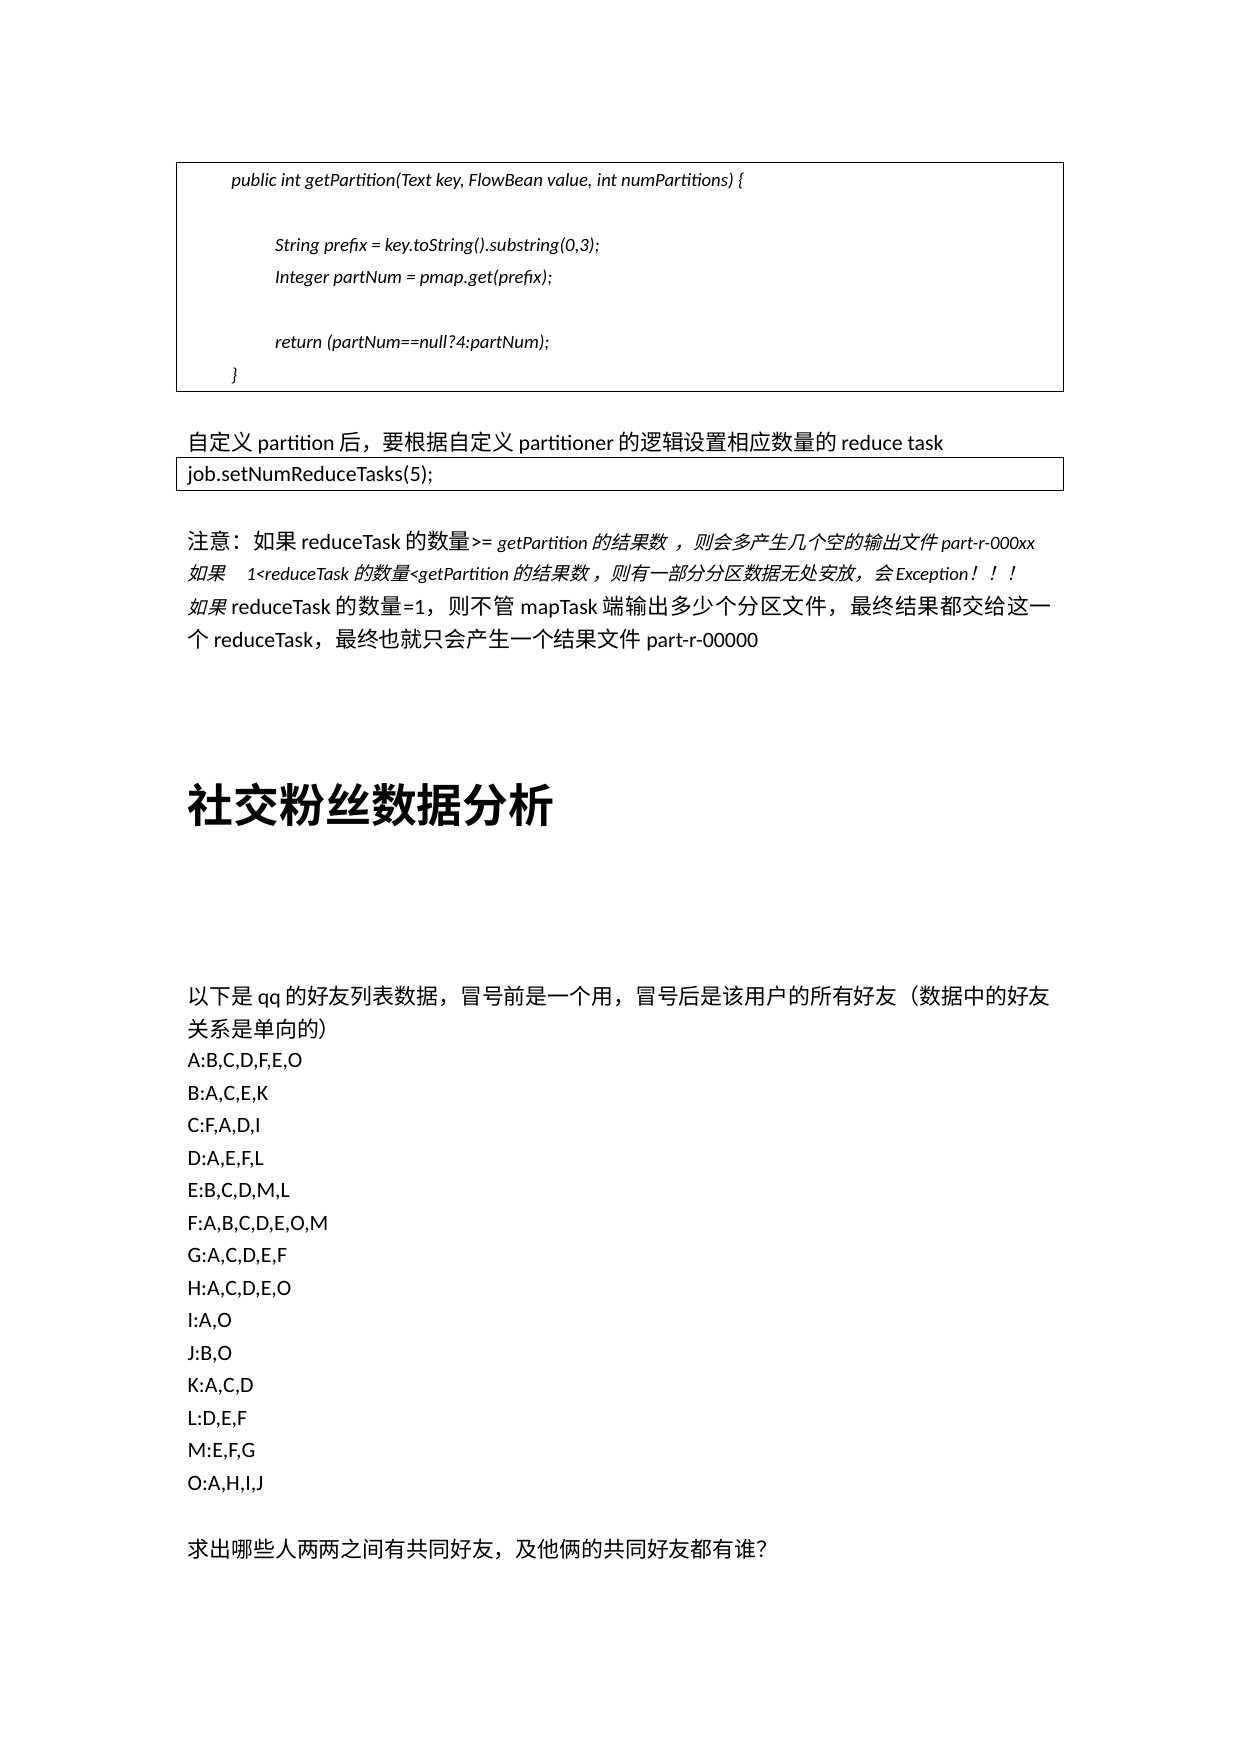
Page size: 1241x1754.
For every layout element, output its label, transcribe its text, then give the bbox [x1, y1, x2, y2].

text K:A,C,D [187, 1369, 1053, 1401]
table_header job.setNumReduceTasks(5); [177, 458, 1063, 490]
text B:A,C,E,K [187, 1076, 1053, 1109]
text 如果 1<reduceTask的数量<getPartition的结果数 ，则有一部分分区数据无处安放，会Exception！！！ [187, 556, 1053, 589]
text J:B,O [187, 1336, 1053, 1369]
text 求出哪些人两两之间有共同好友，及他俩的共同好友都有谁？ [187, 1531, 1053, 1564]
text 如果 reduceTask的数量=1，则不管mapTask端输出多少个分区文件，最终结果都交给这一个reduceTask，最终也就只会产生一个结果文件 part-r-00000 [187, 589, 1053, 654]
text A:B,C,D,F,E,O [187, 1044, 1053, 1076]
text H:A,C,D,E,O [187, 1271, 1053, 1304]
text O:A,H,I,J [187, 1466, 1053, 1499]
text I:A,O [187, 1304, 1053, 1336]
subtitle 社交粉丝数据分析 [187, 754, 1053, 852]
text 注意：如果reduceTask的数量>= getPartition的结果数 ，则会多产生几个空的输出文件part-r-000xx [187, 524, 1053, 556]
text 以下是qq的好友列表数据，冒号前是一个用，冒号后是该用户的所有好友（数据中的好友关系是单向的） [187, 979, 1053, 1044]
text E:B,C,D,M,L [187, 1174, 1053, 1206]
text D:A,E,F,L [187, 1141, 1053, 1174]
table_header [177, 163, 1063, 391]
text F:A,B,C,D,E,O,M [187, 1206, 1053, 1239]
text G:A,C,D,E,F [187, 1239, 1053, 1271]
list 自定义partition后，要根据自定义partitioner的逻辑设置相应数量的reduce task [187, 424, 1053, 457]
text L:D,E,F [187, 1401, 1053, 1434]
text M:E,F,G [187, 1434, 1053, 1466]
text C:F,A,D,I [187, 1109, 1053, 1141]
